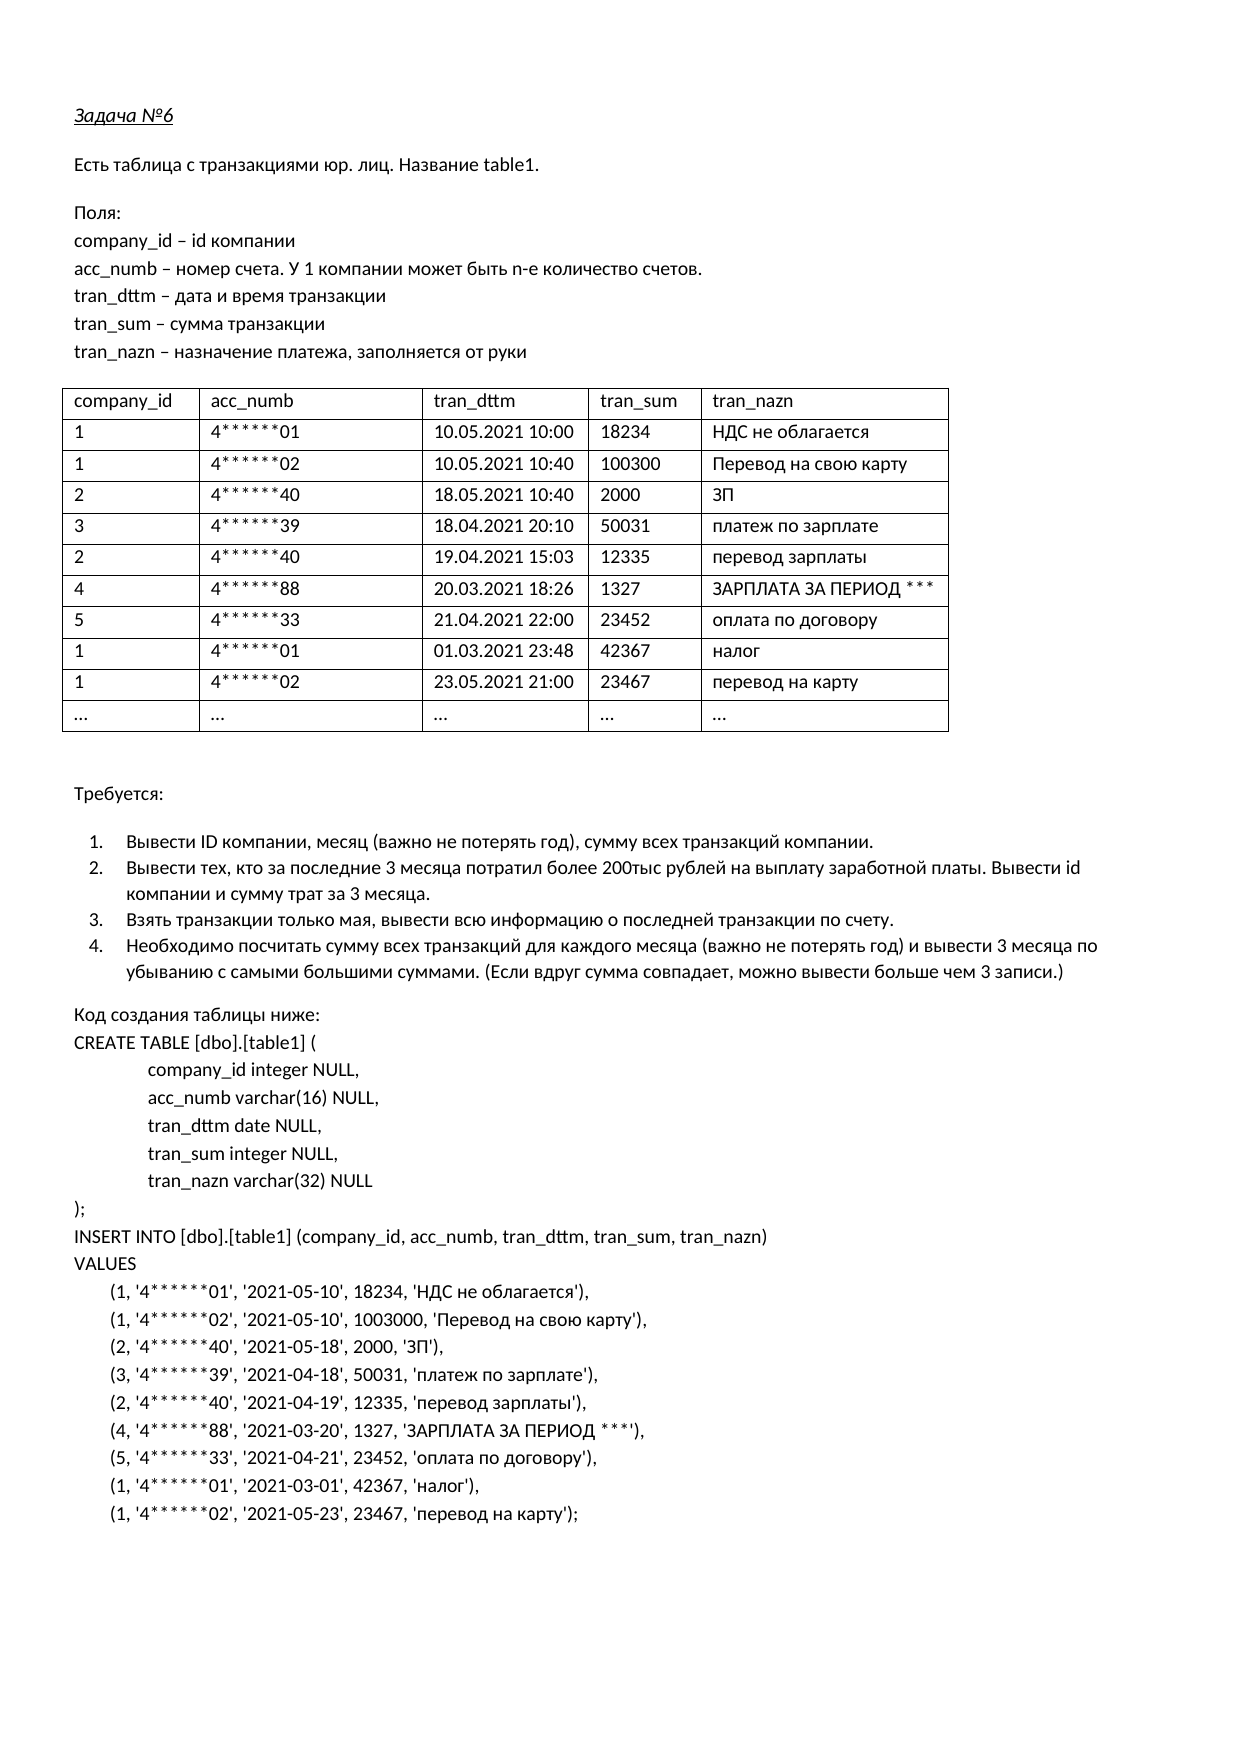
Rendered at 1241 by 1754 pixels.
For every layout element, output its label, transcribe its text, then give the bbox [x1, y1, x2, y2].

text CREATE TABLE [dbo].[table1] ( [74, 1030, 1152, 1054]
table_cell 1327 [589, 576, 701, 606]
table_cell 19.04.2021 15:03 [423, 545, 588, 575]
table_header tran_nazn [702, 389, 948, 419]
table_cell 10.05.2021 10:00 [423, 420, 588, 450]
table_cell 3 [63, 514, 199, 544]
table_cell 23452 [589, 607, 701, 637]
table_cell 4******40 [200, 482, 422, 512]
table_cell … [200, 701, 422, 731]
table_cell 12335 [589, 545, 701, 575]
table_cell 21.04.2021 22:00 [423, 607, 588, 637]
table_cell 18.04.2021 20:10 [423, 514, 588, 544]
table_header company_id [63, 389, 199, 419]
table_cell 1 [63, 670, 199, 700]
table_cell 4******88 [200, 576, 422, 606]
table_cell 1 [63, 639, 199, 669]
text tran_dttm date NULL, [74, 1113, 1152, 1137]
text ); [74, 1196, 1152, 1220]
text (1, '4******02', '2021-05-10', 1003000, 'Перевод на свою карту'), [74, 1307, 1152, 1331]
table_cell 4******02 [200, 451, 422, 481]
text tran_nazn varchar(32) NULL [74, 1168, 1152, 1193]
text INSERT INTO [dbo].[table1] (company_id, acc_numb, tran_dttm, tran_sum, tran_nazn) [74, 1224, 1152, 1248]
list Вывести ID компании, месяц (важно не потерять год), сумму всех транзакций компании. [88, 829, 1152, 853]
table_cell 4 [63, 576, 199, 606]
table_cell оплата по договору [702, 607, 948, 637]
table_cell 4******02 [200, 670, 422, 700]
text (1, '4******02', '2021-05-23', 23467, 'перевод на карту'); [74, 1501, 1152, 1525]
table_cell 4******01 [200, 420, 422, 450]
table_cell налог [702, 639, 948, 669]
text acc_numb varchar(16) NULL, [74, 1085, 1152, 1109]
table_cell 42367 [589, 639, 701, 669]
table_cell 1 [63, 420, 199, 450]
table_cell 23.05.2021 21:00 [423, 670, 588, 700]
table_cell Перевод на свою карту [702, 451, 948, 481]
table_cell 4******33 [200, 607, 422, 637]
table_cell 4******01 [200, 639, 422, 669]
table_cell 01.03.2021 23:48 [423, 639, 588, 669]
text VALUES [74, 1252, 1152, 1276]
text Задача №6 [74, 102, 1152, 127]
table_cell 5 [63, 607, 199, 637]
text (2, '4******40', '2021-05-18', 2000, 'ЗП'), [74, 1335, 1152, 1359]
table_cell … [702, 701, 948, 731]
table_cell 20.03.2021 18:26 [423, 576, 588, 606]
table_header tran_dttm [423, 389, 588, 419]
text (1, '4******01', '2021-05-10', 18234, 'НДС не облагается'), [74, 1279, 1152, 1303]
table_cell … [63, 701, 199, 731]
list Взять транзакции только мая, вывести всю информацию о последней транзакции по счету. [88, 907, 1152, 932]
table_header tran_sum [589, 389, 701, 419]
table_cell перевод зарплаты [702, 545, 948, 575]
table_header acc_numb [200, 389, 422, 419]
text company_id integer NULL, [74, 1058, 1152, 1082]
table_cell 4******39 [200, 514, 422, 544]
table_cell … [423, 701, 588, 731]
list Вывести тех, кто за последние 3 месяца потратил более 200тыс рублей на выплату заработной платы. Вывести id компании и сумму трат за 3 месяца. [88, 855, 1152, 906]
table_cell 50031 [589, 514, 701, 544]
table_cell 1 [63, 451, 199, 481]
table_cell … [589, 701, 701, 731]
text Код создания таблицы ниже: [74, 1002, 1152, 1026]
table_cell 4******40 [200, 545, 422, 575]
table_cell 2000 [589, 482, 701, 512]
text (5, '4******33', '2021-04-21', 23452, 'оплата по договору'), [74, 1446, 1152, 1470]
text (3, '4******39', '2021-04-18', 50031, 'платеж по зарплате'), [74, 1362, 1152, 1387]
table_cell НДС не облагается [702, 420, 948, 450]
table_cell 2 [63, 482, 199, 512]
table_cell перевод на карту [702, 670, 948, 700]
text (4, '4******88', '2021-03-20', 1327, 'ЗАРПЛАТА ЗА ПЕРИОД ***'), [74, 1418, 1152, 1442]
text (2, '4******40', '2021-04-19', 12335, 'перевод зарплаты'), [74, 1390, 1152, 1414]
table_cell 10.05.2021 10:40 [423, 451, 588, 481]
table_cell 23467 [589, 670, 701, 700]
text Требуется: [74, 781, 1152, 805]
text tran_sum integer NULL, [74, 1141, 1152, 1165]
text Есть таблица с транзакциями юр. лиц. Название table1. [74, 152, 1152, 176]
text Поля: company_id – id компании acc_numb – номер счета. У 1 компании может быть n-е количество счетов. tran_dttm – дата и время транзакции tran_sum – сумма транзакции tran_nazn – назначение платежа, заполняется от руки [74, 200, 1152, 363]
table_cell платеж по зарплате [702, 514, 948, 544]
list Необходимо посчитать сумму всех транзакций для каждого месяца (важно не потерять год) и вывести 3 месяца по убыванию с самыми большими суммами. (Если вдруг сумма совпадает, можно вывести больше чем 3 записи.) [88, 933, 1152, 984]
table_cell 18.05.2021 10:40 [423, 482, 588, 512]
table_cell 2 [63, 545, 199, 575]
text (1, '4******01', '2021-03-01', 42367, 'налог'), [74, 1473, 1152, 1497]
table_cell 100300 [589, 451, 701, 481]
table_cell 18234 [589, 420, 701, 450]
table_cell ЗП [702, 482, 948, 512]
table_cell ЗАРПЛАТА ЗА ПЕРИОД *** [702, 576, 948, 606]
